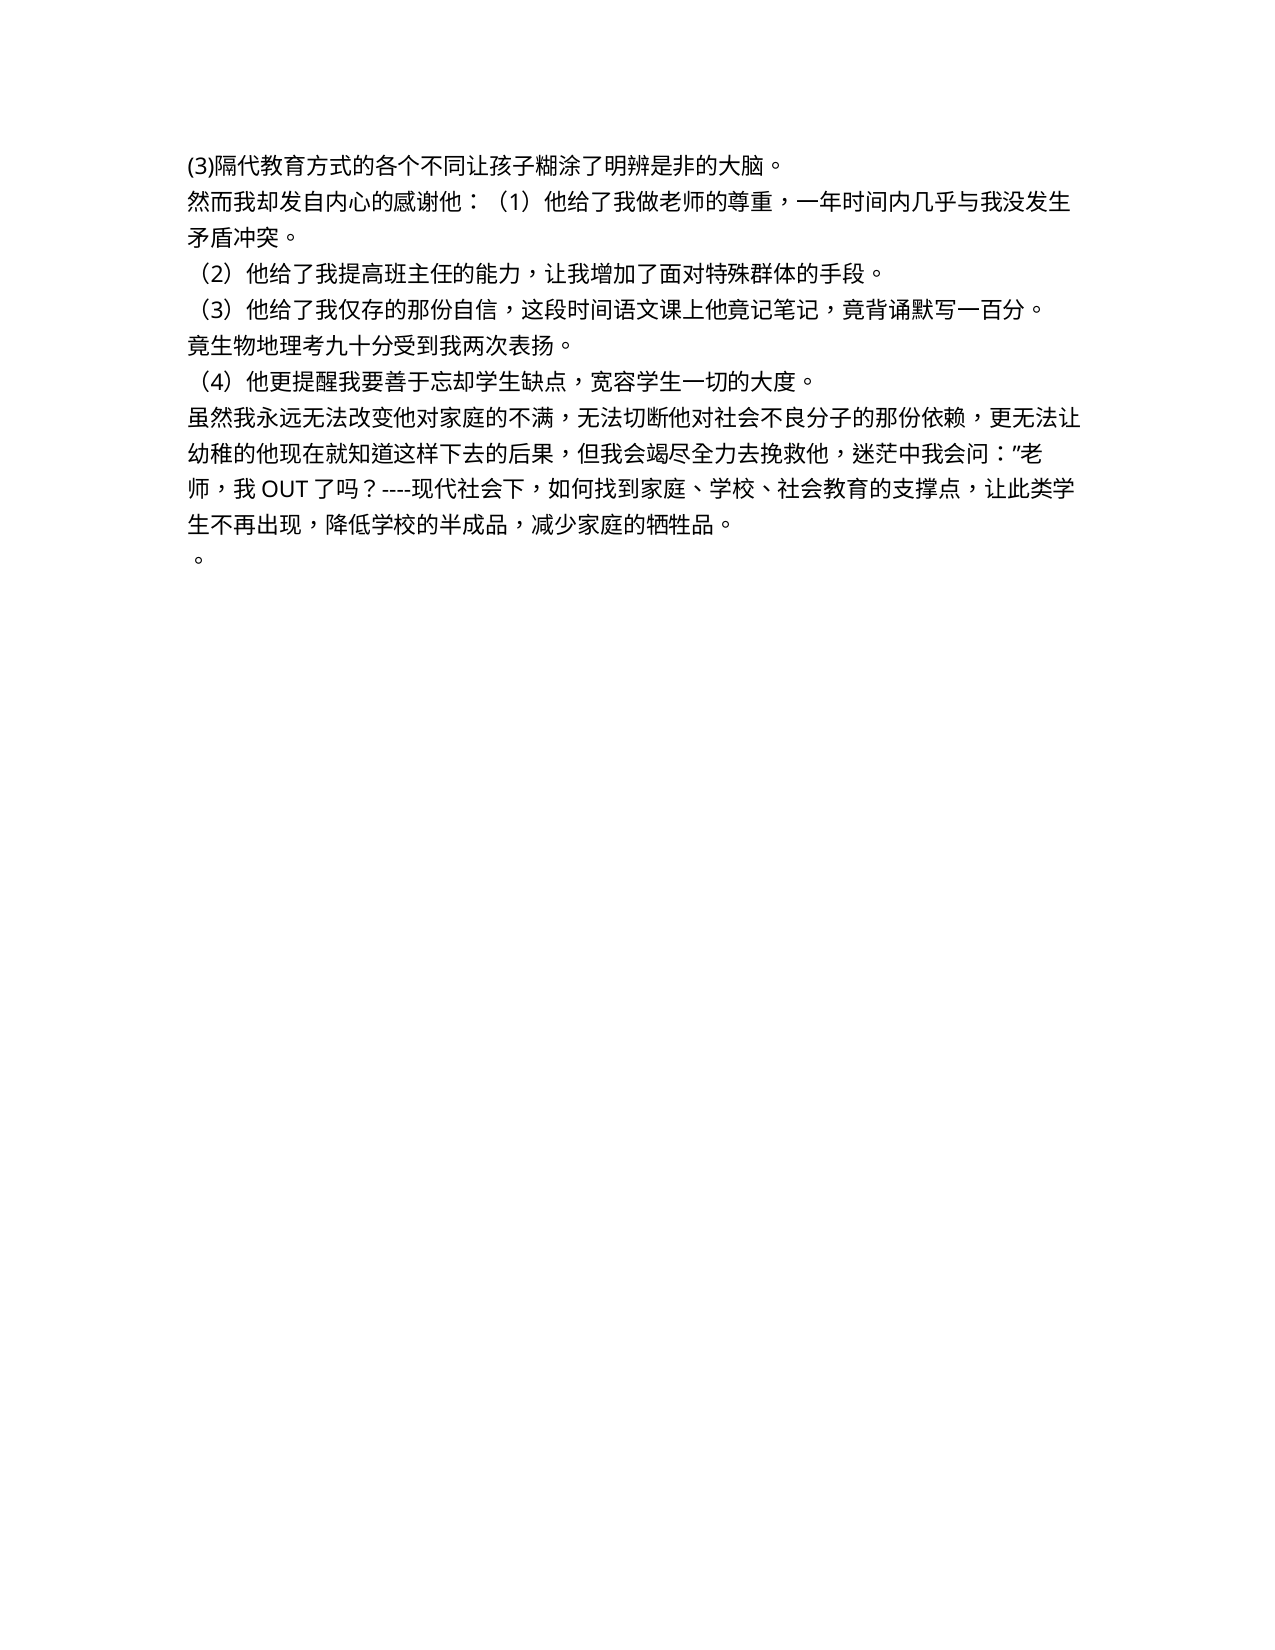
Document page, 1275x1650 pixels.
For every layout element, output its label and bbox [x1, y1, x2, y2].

text [187, 150, 1087, 756]
